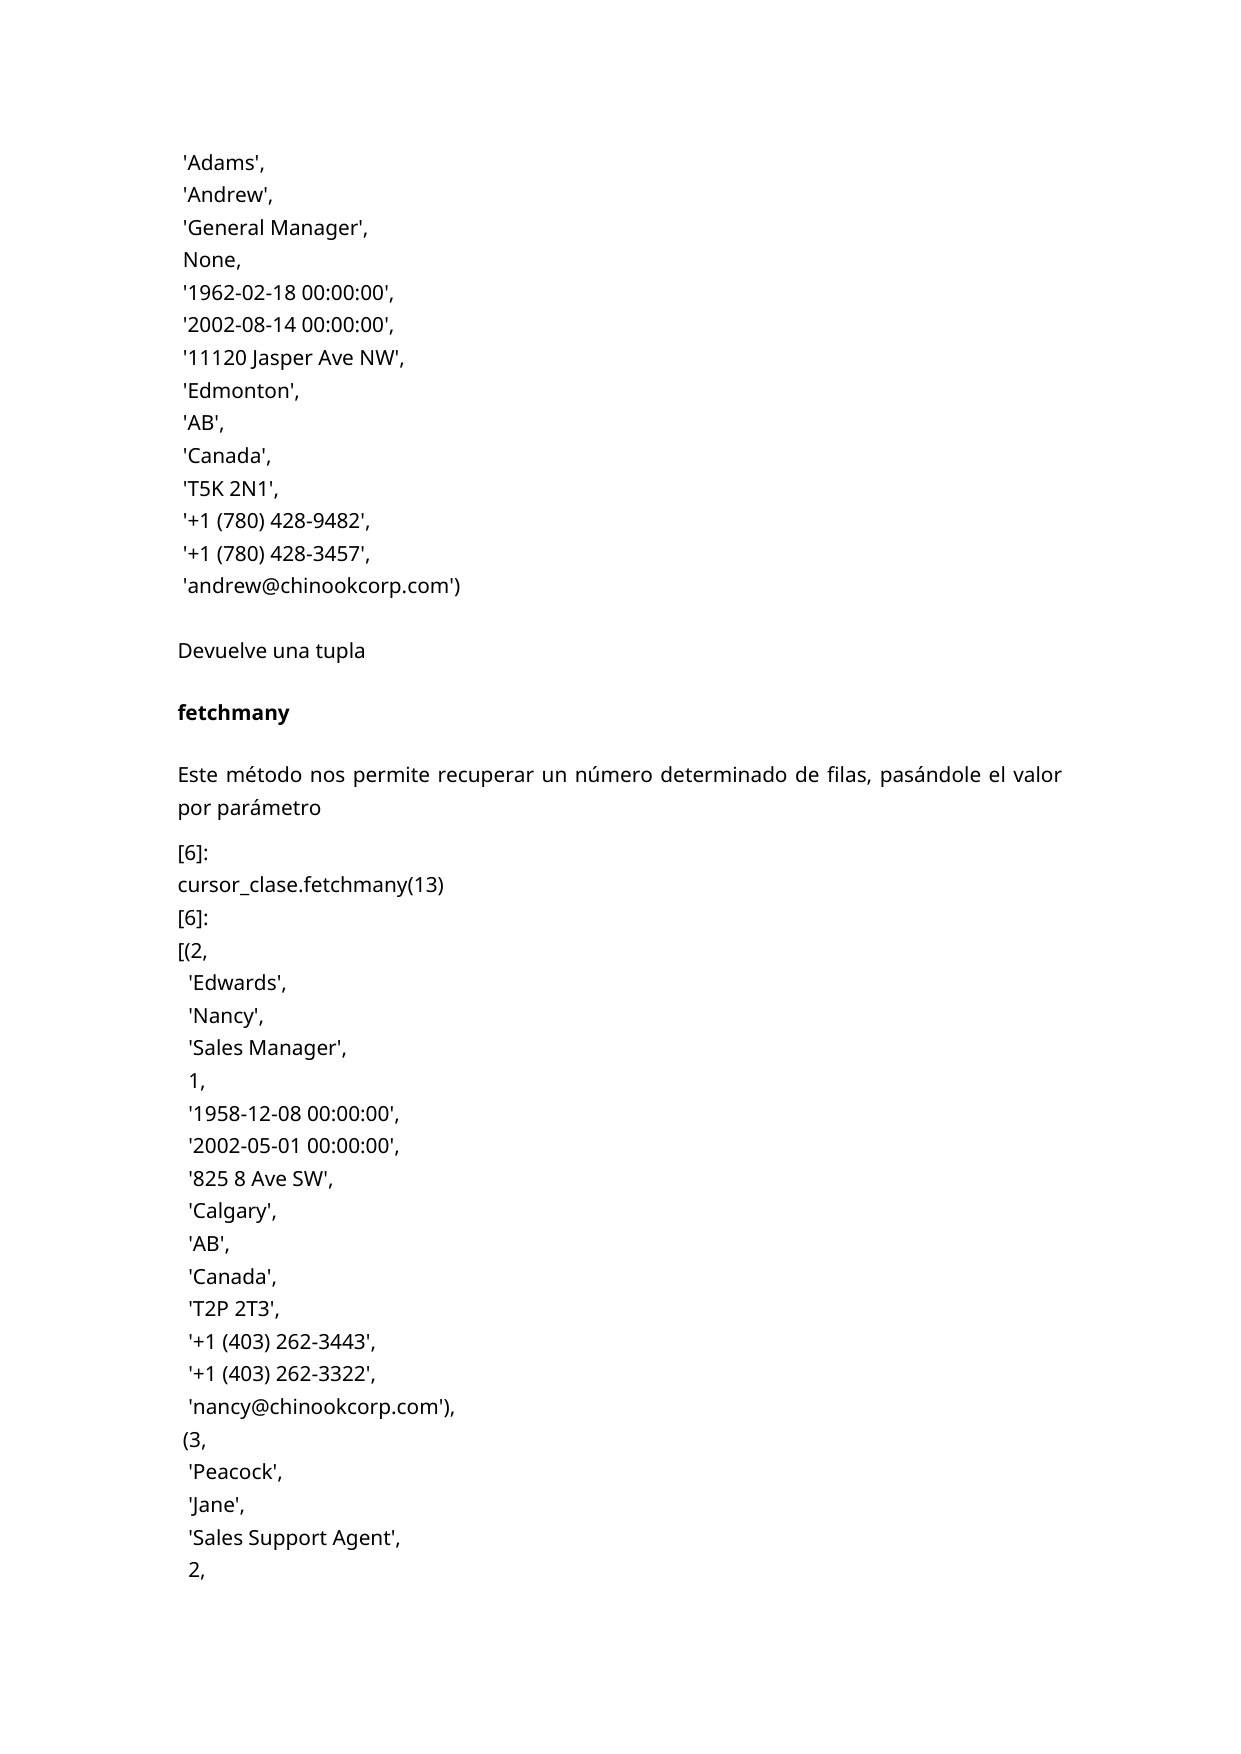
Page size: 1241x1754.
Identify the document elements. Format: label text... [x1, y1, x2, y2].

text 'Adams', [177, 148, 1063, 176]
text 'Nancy', [177, 1001, 1063, 1029]
text 'andrew@chinookcorp.com') [177, 571, 1063, 600]
text Devuelve una tupla [177, 637, 1063, 665]
text 'T5K 2N1', [177, 474, 1063, 502]
text 'AB', [177, 1229, 1063, 1258]
text (3, [177, 1425, 1063, 1453]
text 'AB', [177, 408, 1063, 437]
text '2002-05-01 00:00:00', [177, 1131, 1063, 1160]
text 'General Manager', [177, 213, 1063, 241]
text '+1 (780) 428-3457', [177, 539, 1063, 567]
text 'Edwards', [177, 968, 1063, 997]
text 'Andrew', [177, 180, 1063, 209]
text 'Sales Manager', [177, 1033, 1063, 1062]
text 'Jane', [177, 1490, 1063, 1518]
text 'Peacock', [177, 1457, 1063, 1486]
text '2002-08-14 00:00:00', [177, 311, 1063, 339]
text '+1 (403) 262-3322', [177, 1359, 1063, 1388]
text 'Calgary', [177, 1197, 1063, 1225]
text '11120 Jasper Ave NW', [177, 343, 1063, 372]
text '+1 (403) 262-3443', [177, 1327, 1063, 1355]
text '1962-02-18 00:00:00', [177, 278, 1063, 306]
text '825 8 Ave SW', [177, 1164, 1063, 1192]
text [6]: [177, 838, 1063, 866]
text '+1 (780) 428-9482', [177, 506, 1063, 535]
text [(2, [177, 936, 1063, 964]
text None, [177, 245, 1063, 274]
text 2, [177, 1555, 1063, 1584]
text 'T2P 2T3', [177, 1294, 1063, 1323]
text 'Canada', [177, 1262, 1063, 1290]
text 'Sales Support Agent', [177, 1523, 1063, 1551]
text fetchmany [177, 698, 1063, 727]
text [6]: [177, 903, 1063, 932]
text 'Canada', [177, 441, 1063, 469]
text Este método nos permite recuperar un número determinado de filas, pasándole el valor por parámetro [177, 760, 1063, 821]
text cursor_clase.fetchmany(13) [177, 871, 1063, 899]
text '1958-12-08 00:00:00', [177, 1099, 1063, 1127]
text 'Edmonton', [177, 376, 1063, 404]
text 'nancy@chinookcorp.com'), [177, 1392, 1063, 1421]
text 1, [177, 1066, 1063, 1094]
